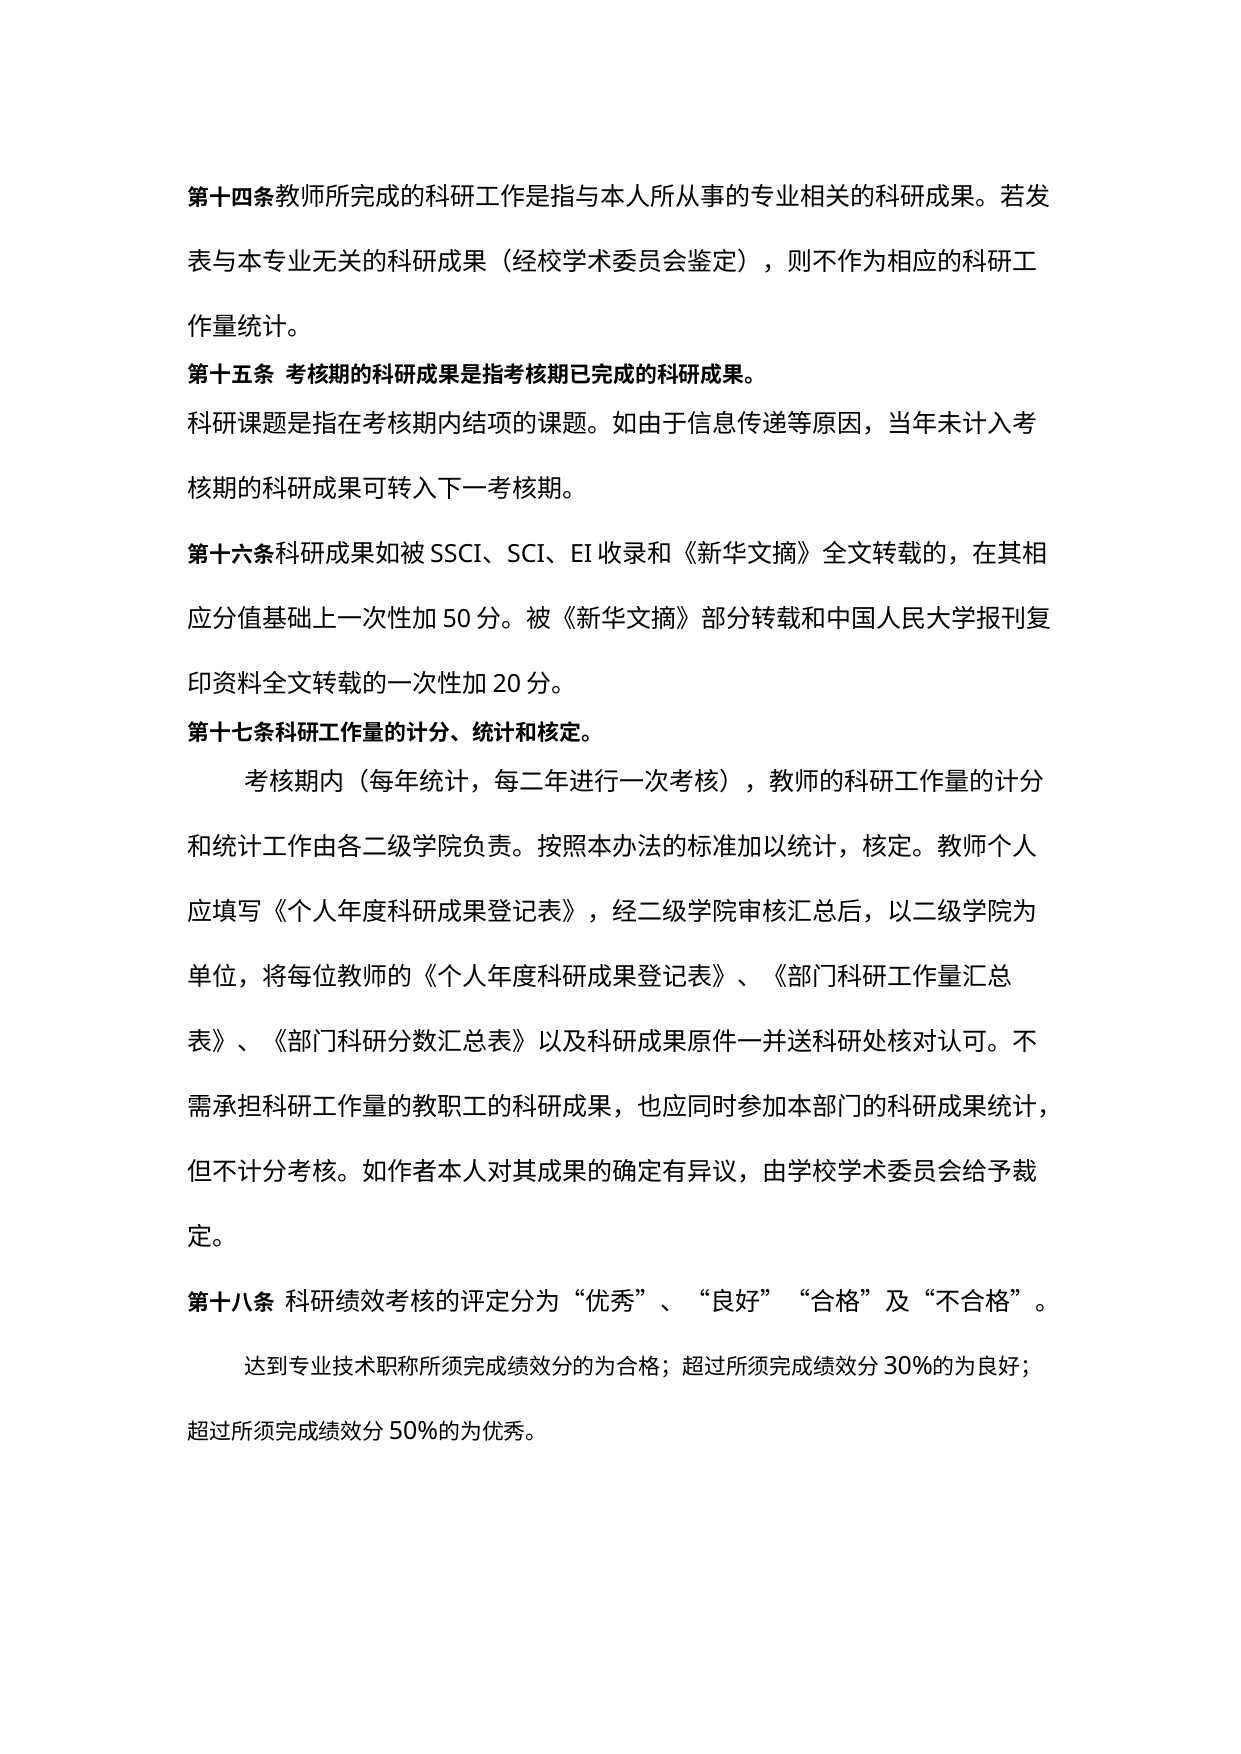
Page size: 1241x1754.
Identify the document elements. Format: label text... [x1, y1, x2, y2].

text 第十四条教师所完成的科研工作是指与本人所从事的专业相关的科研成果。若发表与本专业无关的科研成果（经校学术委员会鉴定），则不作为相应的科研工作量统计。 [187, 162, 1053, 357]
text 达到专业技术职称所须完成绩效分的为合格；超过所须完成绩效分30%的为良好；超过所须完成绩效分50%的为优秀。 [187, 1332, 1053, 1462]
text 科研课题是指在考核期内结项的课题。如由于信息传递等原因，当年未计入考核期的科研成果可转入下一考核期。 [187, 389, 1053, 519]
text 第十六条科研成果如被SSCI、SCI、EI收录和《新华文摘》全文转载的，在其相应分值基础上一次性加50分。被《新华文摘》部分转载和中国人民大学报刊复印资料全文转载的一次性加20分。 [187, 519, 1053, 714]
text 第十七条科研工作量的计分、统计和核定。 [187, 714, 1053, 747]
text 第十八条 科研绩效考核的评定分为“优秀”、“良好”“合格”及“不合格”。 [187, 1267, 1053, 1332]
text 第十五条 考核期的科研成果是指考核期已完成的科研成果。 [187, 357, 1053, 389]
text 考核期内（每年统计，每二年进行一次考核），教师的科研工作量的计分和统计工作由各二级学院负责。按照本办法的标准加以统计，核定。教师个人应填写《个人年度科研成果登记表》，经二级学院审核汇总后，以二级学院为单位，将每位教师的《个人年度科研成果登记表》、《部门科研工作量汇总表》、《部门科研分数汇总表》以及科研成果原件一并送科研处核对认可。不需承担科研工作量的教职工的科研成果，也应同时参加本部门的科研成果统计，但不计分考核。如作者本人对其成果的确定有异议，由学校学术委员会给予裁定。 [187, 747, 1053, 1267]
